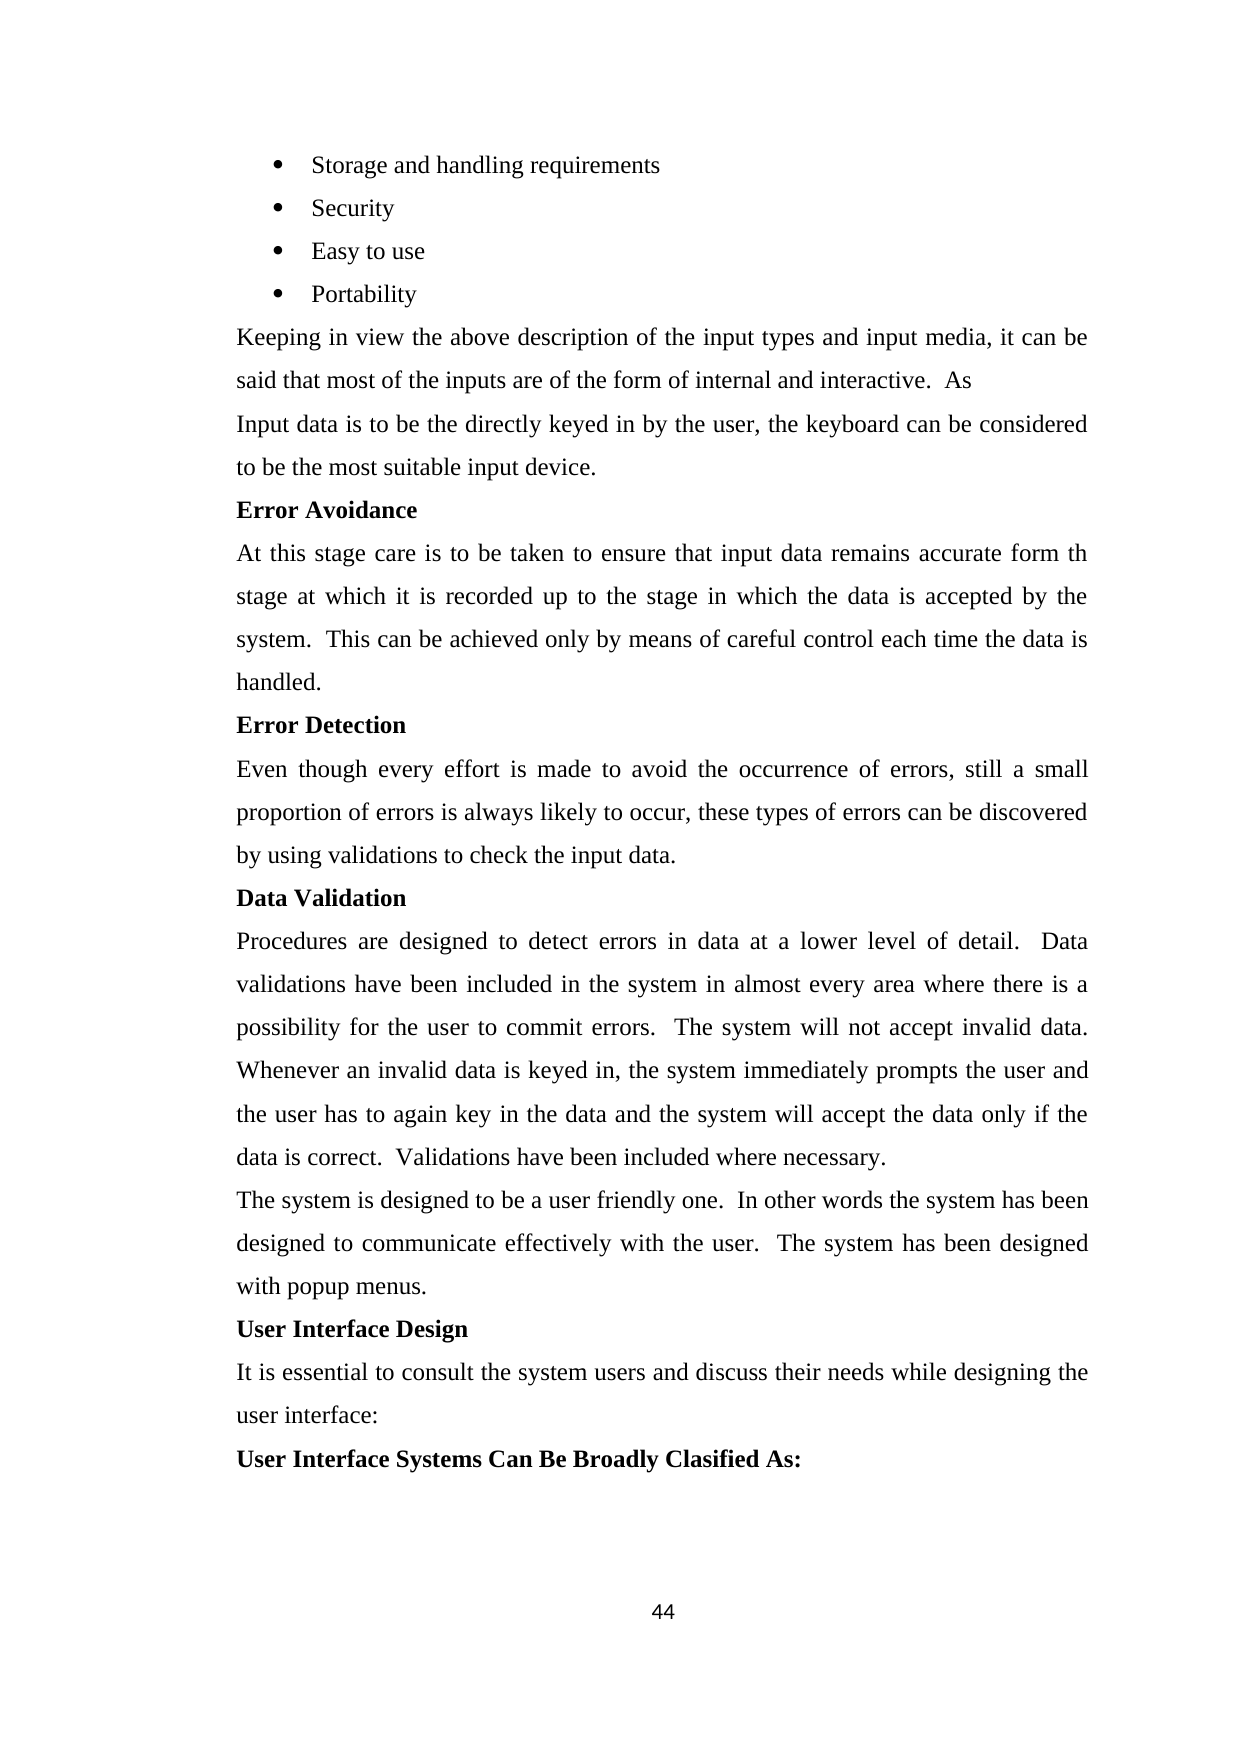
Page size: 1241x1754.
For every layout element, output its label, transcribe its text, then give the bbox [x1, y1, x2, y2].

text Input data is to be the directly keyed in by the user, the keyboard can be considered to be the most suitable input device. [236, 409, 1089, 481]
list Security [274, 193, 1139, 222]
list Storage and handling requirements [274, 150, 1139, 179]
text Data Validation [236, 883, 1089, 912]
text Keeping in view the above description of the input types and input media, it can be said that most of the inputs are of the form of internal and interactive. As [236, 322, 1089, 394]
text The system is designed to be a user friendly one. In other words the system has been designed to communicate effectively with the user. The system has been designed with popup menus. [236, 1185, 1089, 1300]
text Procedures are designed to detect errors in data at a lower level of detail. Data validations have been included in the system in almost every area where there is a possibility for the user to commit errors. The system will not accept invalid data. Whenever an invalid data is keyed in, the system immediately prompts the user and the user has to again key in the data and the system will accept the data only if the data is correct. Validations have been included where necessary. [236, 926, 1089, 1171]
text User Interface Design [236, 1314, 1089, 1343]
text User Interface Systems Can Be Broadly Clasified As: [236, 1444, 1089, 1472]
list Portability [274, 279, 1139, 308]
text At this stage care is to be taken to ensure that input data remains accurate form th stage at which it is recorded up to the stage in which the data is accepted by the system. This can be achieved only by means of careful control each time the data is handled. [236, 538, 1089, 696]
text Error Avoidance [236, 495, 1089, 524]
text Error Detection [236, 711, 1089, 739]
text It is essential to consult the system users and discuss their needs while designing the user interface: [236, 1357, 1089, 1429]
text Even though every effort is made to avoid the occurrence of errors, still a small proportion of errors is always likely to occur, these types of errors can be discovered by using validations to check the input data. [236, 754, 1089, 869]
list Easy to use [274, 236, 1139, 265]
